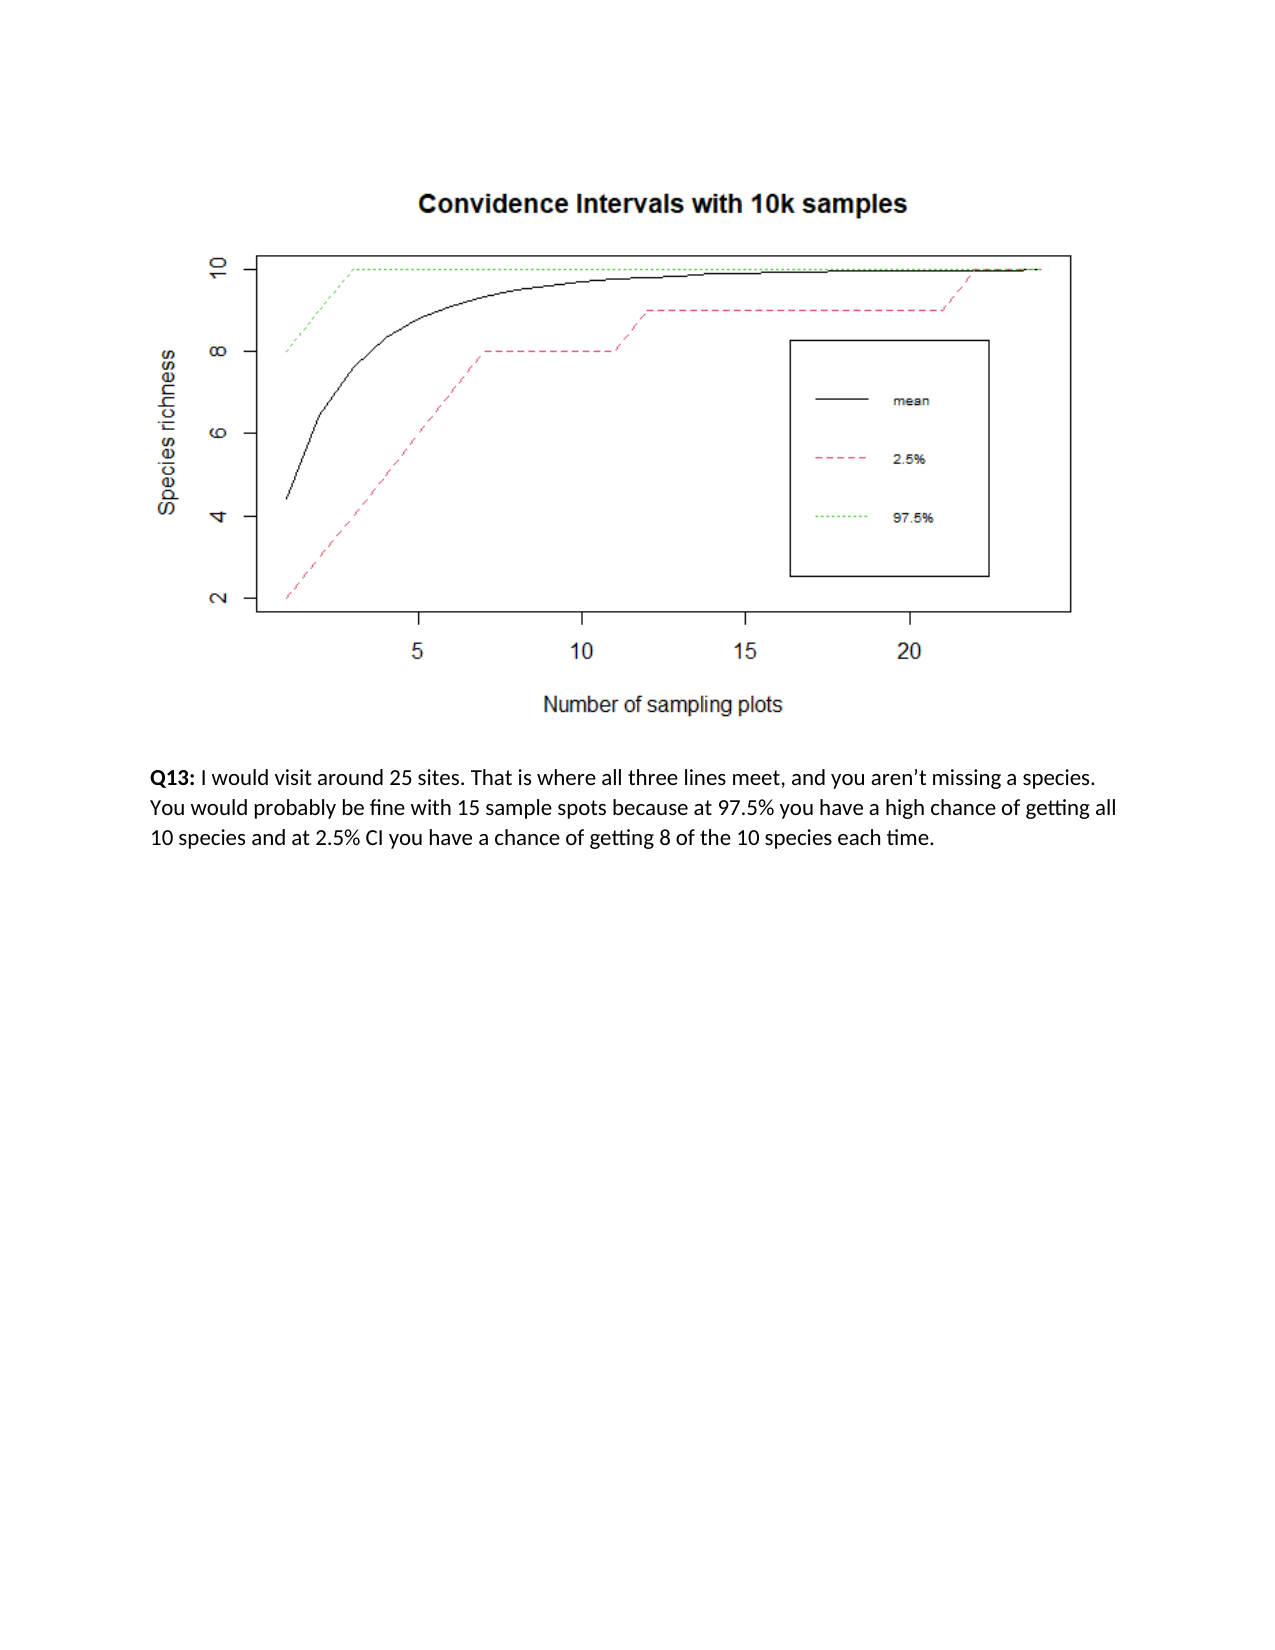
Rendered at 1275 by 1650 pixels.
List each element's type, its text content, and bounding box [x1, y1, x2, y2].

picture [150, 150, 1125, 745]
text Q13: I would visit around 25 sites. That is where all three lines meet, and you aren’t missing a species. You would probably be fine with 15 sample spots because at 97.5% you have a high chance of getting all 10 species and at 2.5% CI you have a chance of getting 8 of the 10 species each time. [150, 763, 1125, 851]
